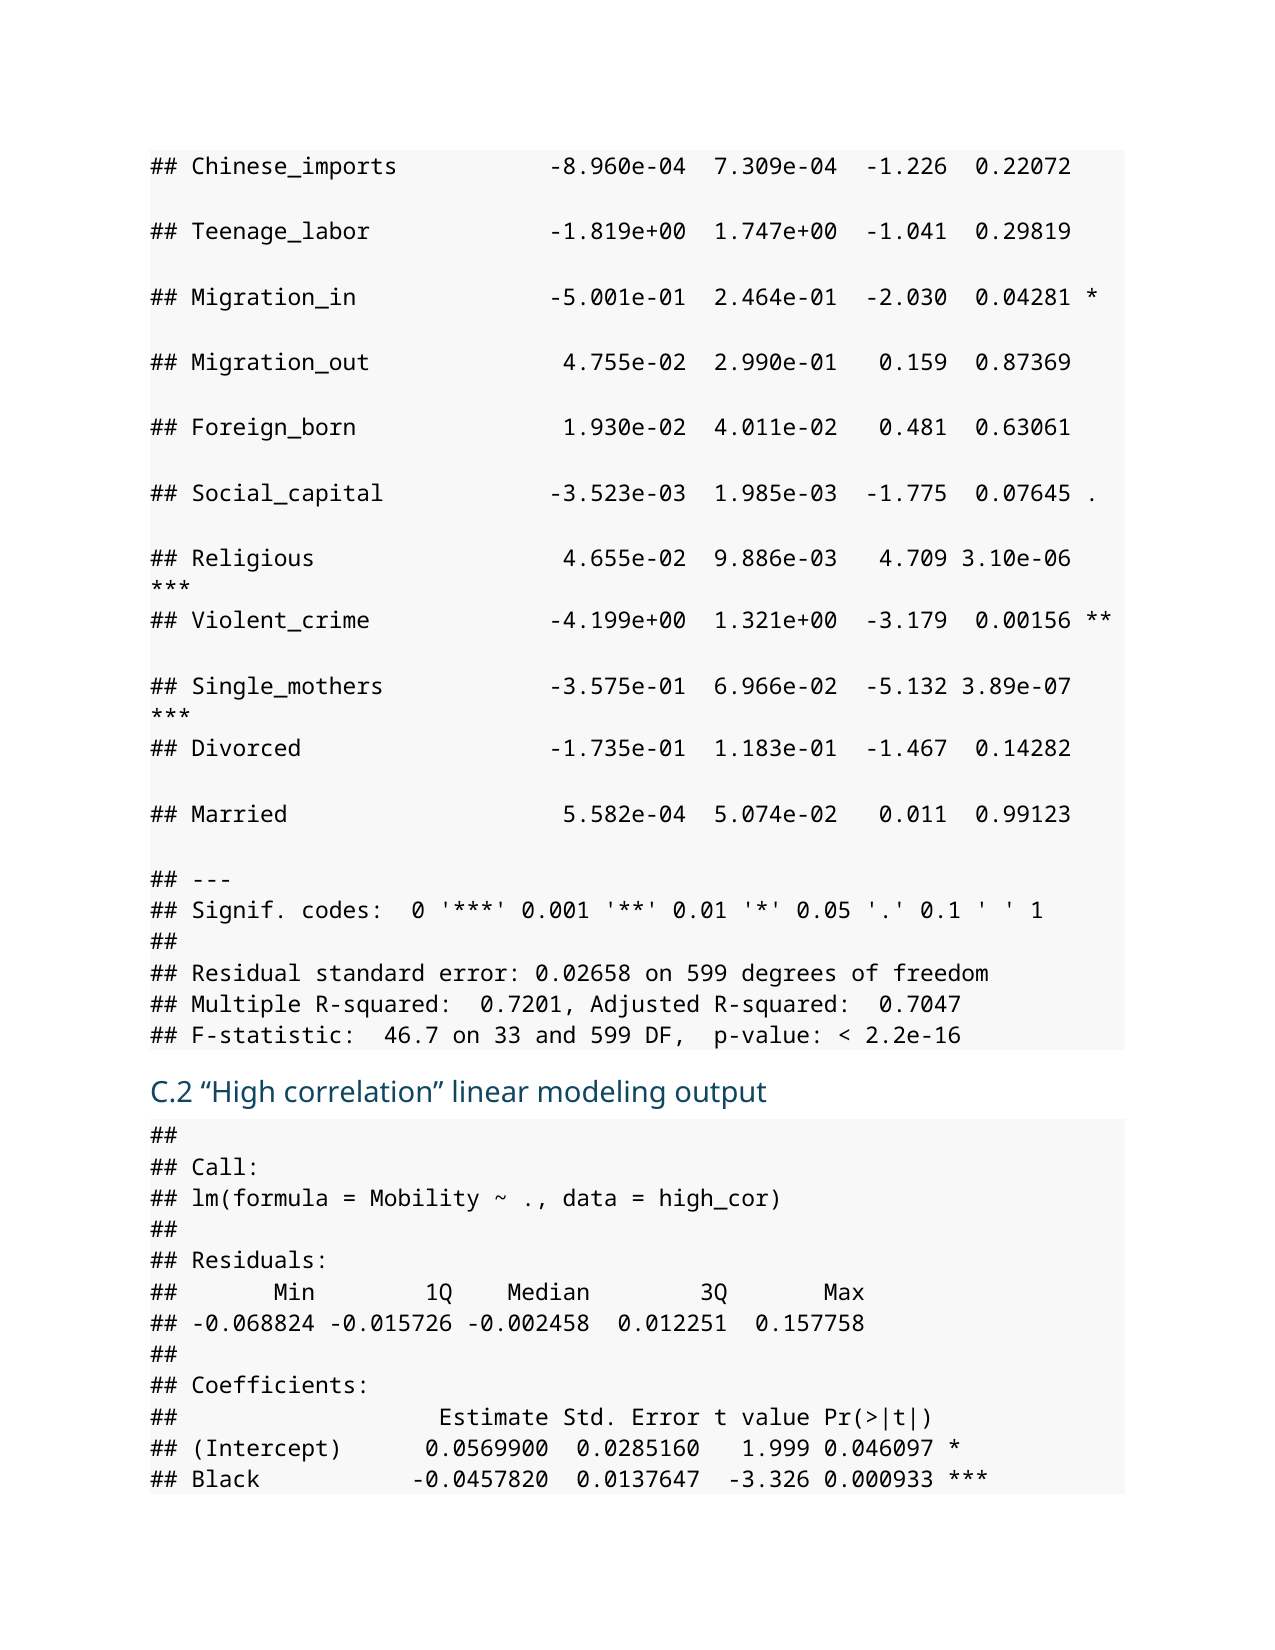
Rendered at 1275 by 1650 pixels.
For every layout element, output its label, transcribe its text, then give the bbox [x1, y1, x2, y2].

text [150, 1119, 1125, 1494]
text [150, 150, 1125, 1050]
subtitle C.2 “High correlation” linear modeling output [150, 1071, 1125, 1111]
